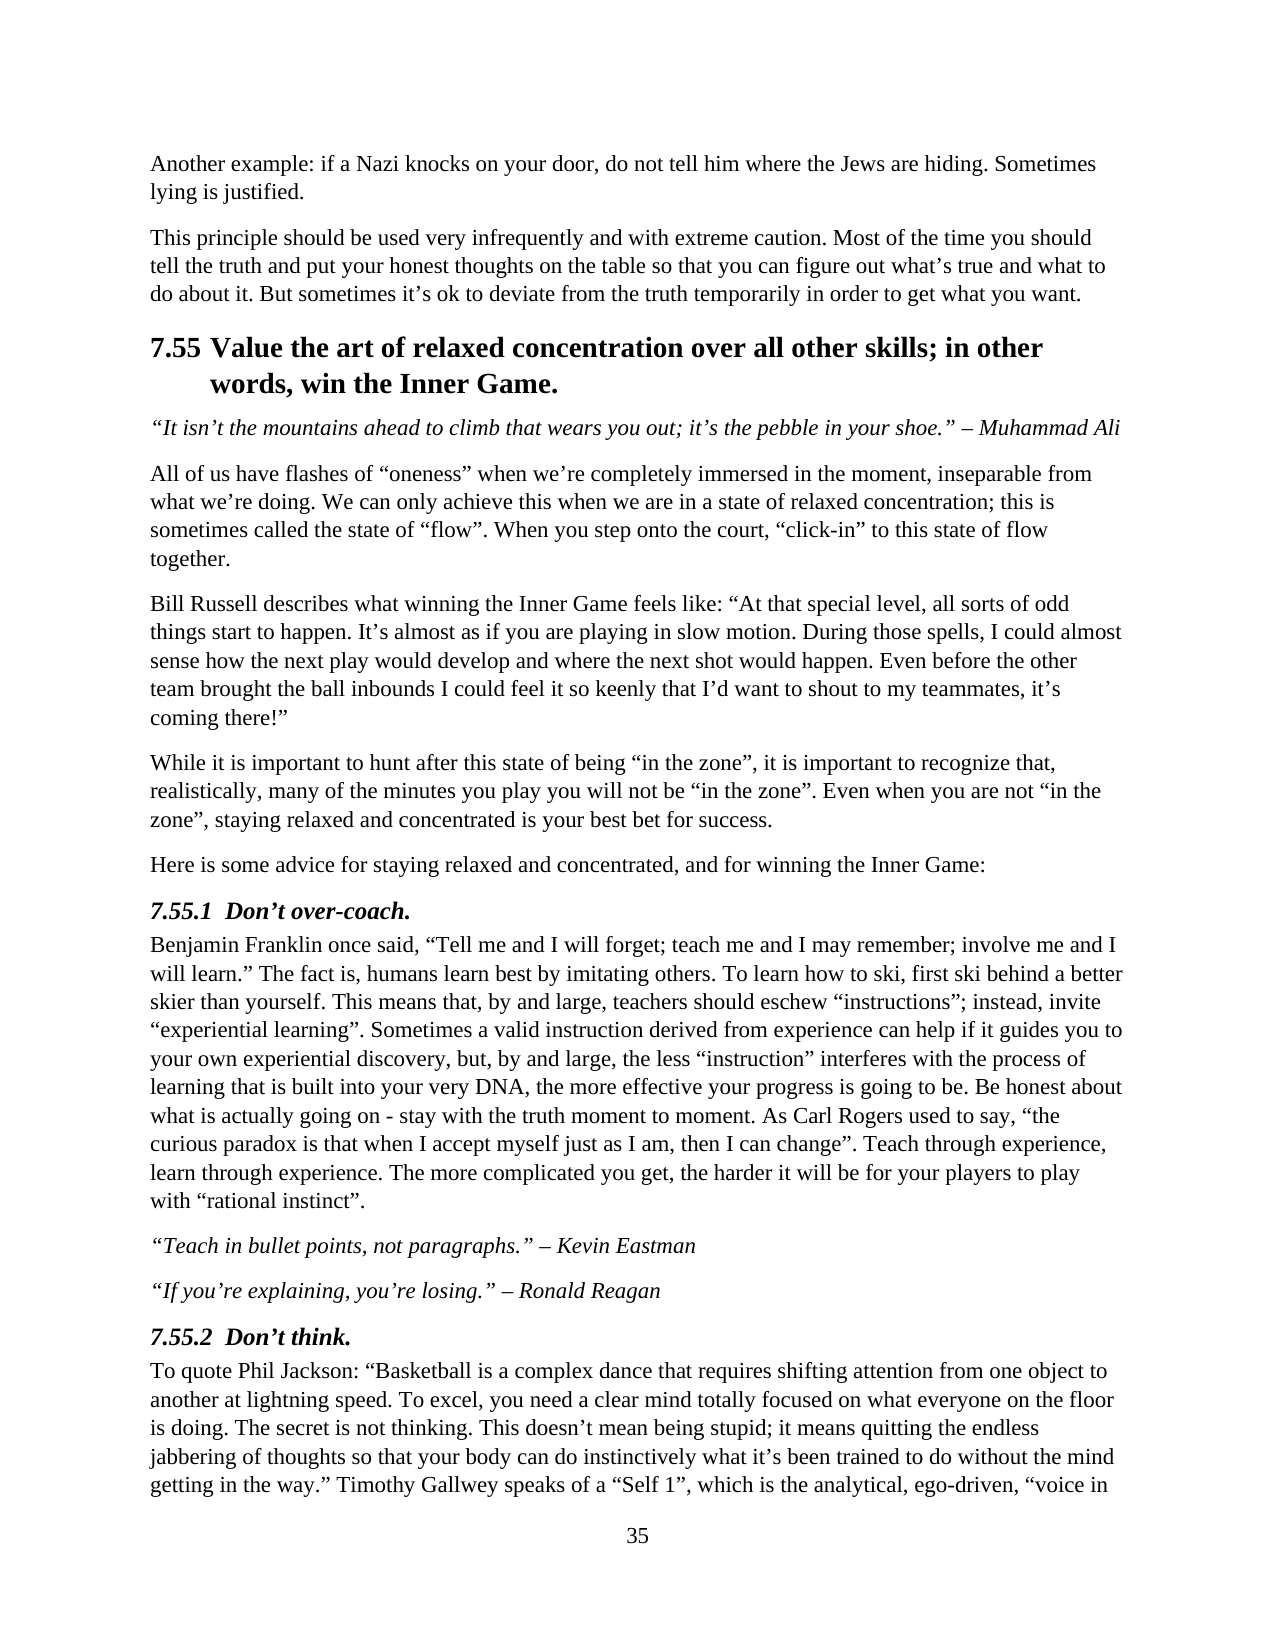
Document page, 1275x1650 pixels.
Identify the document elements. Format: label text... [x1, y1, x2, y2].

text Bill Russell describes what winning the Inner Game feels like: “At that special level, all sorts of odd things start to happen. It’s almost as if you are playing in slow motion. During those spells, I could almost sense how the next play would develop and where the next shot would happen. Even before the other team brought the ball inbounds I could feel it so keenly that I’d want to shout to my teammates, it’s coming there!” [150, 590, 1125, 730]
text All of us have flashes of “oneness” when we’re completely immersed in the moment, inseparable from what we’re doing. We can only achieve this when we are in a state of relaxed concentration; this is sometimes called the state of “flow”. When you step onto the court, “click-in” to this state of flow together. [150, 459, 1125, 571]
text Here is some advice for staying relaxed and concentrated, and for winning the Inner Game: [150, 851, 1125, 877]
subtitle Don’t think. [150, 1322, 1125, 1351]
text Another example: if a Nazi knocks on your door, do not tell him where the Jews are hiding. Sometimes lying is justified. [150, 150, 1125, 205]
text Benjamin Franklin once said, “Tell me and I will forget; teach me and I may remember; involve me and I will learn.” The fact is, humans learn best by imitating others. To learn how to ski, first ski behind a better skier than yourself. This means that, by and large, teachers should eschew “instructions”; instead, invite “experiential learning”. Sometimes a valid instruction derived from experience can help if it guides you to your own experiential discovery, but, by and large, the less “instruction” interferes with the process of learning that is built into your very DNA, the more effective your progress is going to be. Be honest about what is actually going on - stay with the truth moment to moment. As Carl Rogers used to say, “the curious paradox is that when I accept myself just as I am, then I can change”. Teach through experience, learn through experience. The more complicated you get, the harder it will be for your players to play with “rational instinct”. [150, 931, 1125, 1213]
text “It isn’t the mountains ahead to climb that wears you out; it’s the pebble in your shoe.” – Muhammad Ali [150, 414, 1125, 441]
text “Teach in bullet points, not paragraphs.” – Kevin Eastman [150, 1232, 1125, 1258]
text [150, 1358, 1125, 1498]
subtitle Don’t over-coach. [150, 896, 1125, 925]
text While it is important to hunt after this state of being “in the zone”, it is important to recognize that, realistically, many of the minutes you play you will not be “in the zone”. Even when you are not “in the zone”, staying relaxed and concentrated is your best bet for success. [150, 749, 1125, 832]
text This principle should be used very infrequently and with extreme caution. Most of the time you should tell the truth and put your honest thoughts on the table so that you can figure out what’s true and what to do about it. But sometimes it’s ok to deviate from the truth temporarily in order to get what you want. [150, 223, 1125, 307]
text “If you’re explaining, you’re losing.” – Ronald Reagan [150, 1277, 1125, 1304]
subtitle Value the art of relaxed concentration over all other skills; in other words, win the Inner Game. [150, 330, 1125, 399]
